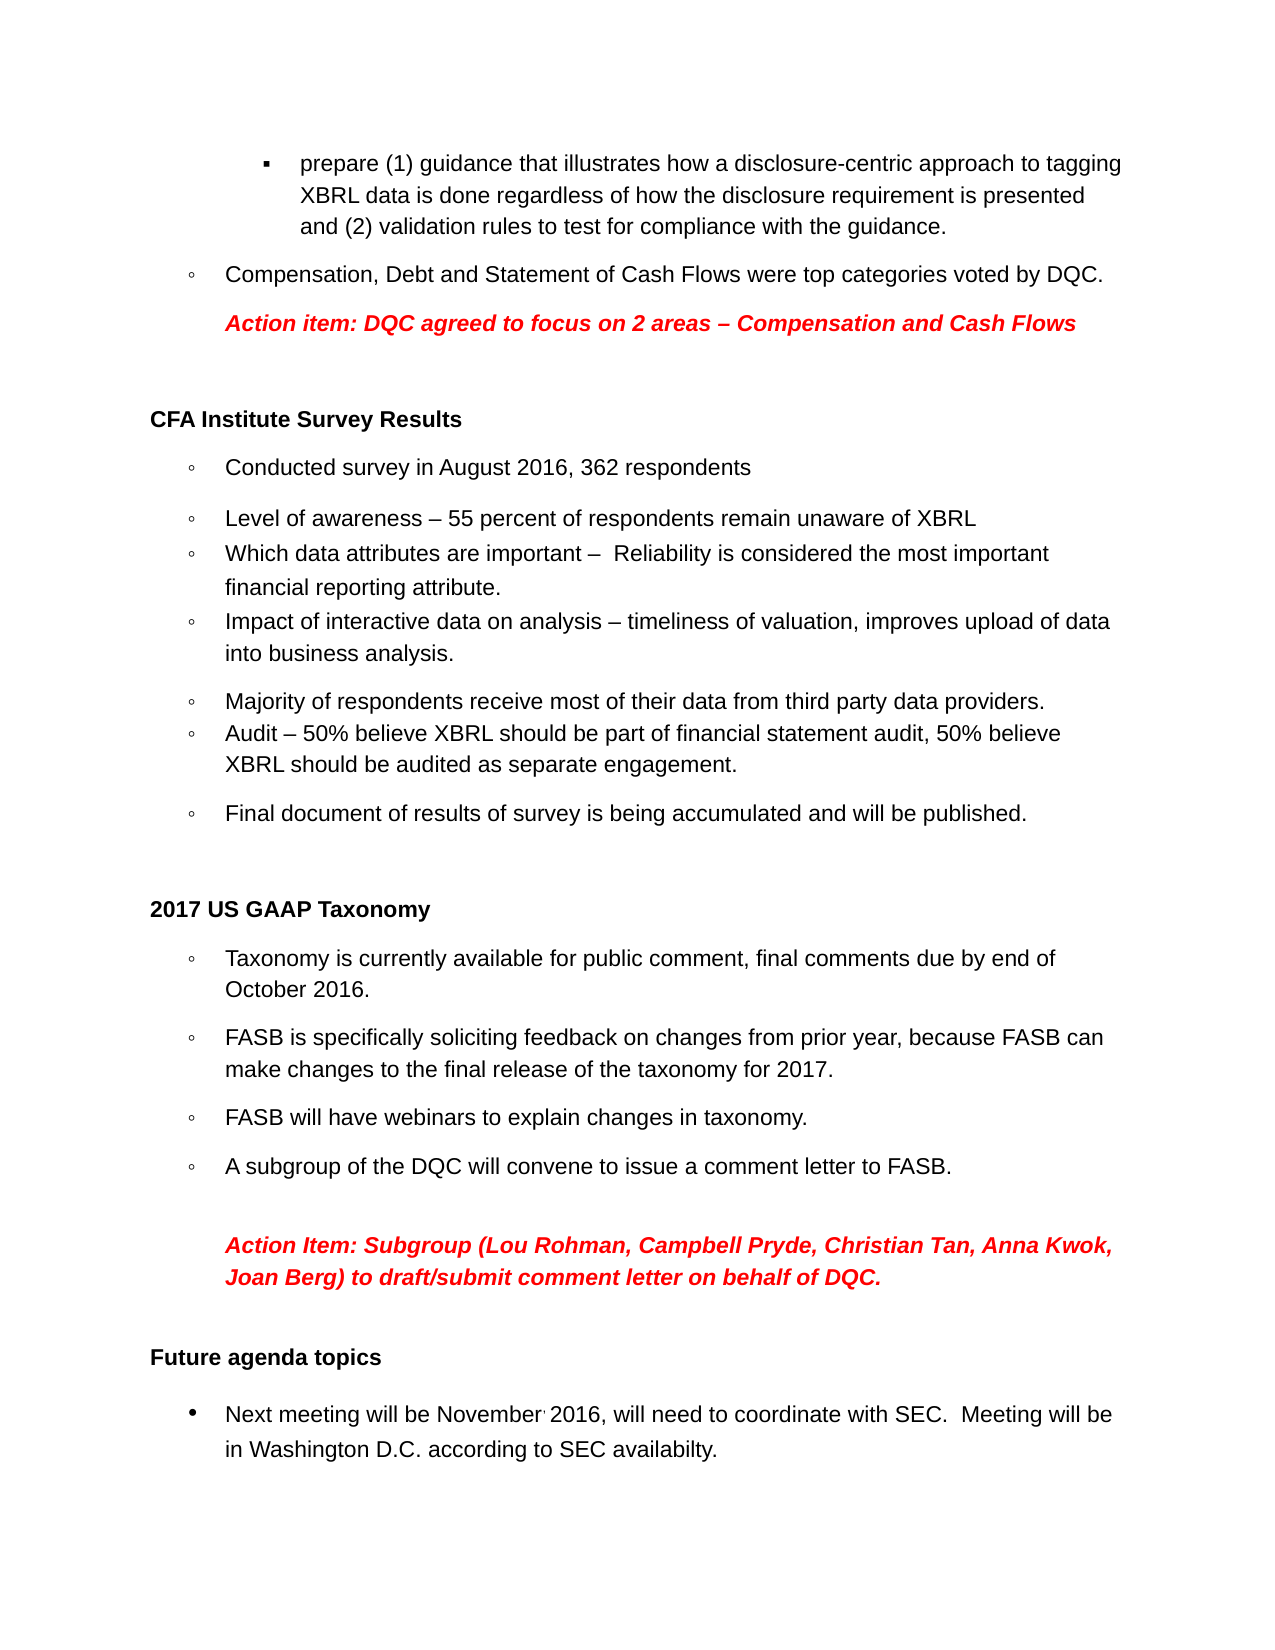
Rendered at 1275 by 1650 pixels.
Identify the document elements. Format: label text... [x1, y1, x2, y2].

list Taxonomy is currently available for public comment, final comments due by end of October 2016. [187, 944, 1125, 1002]
list Compensation, Debt and Statement of Cash Flows were top categories voted by DQC. [187, 261, 1125, 288]
list Impact of interactive data on analysis – timeliness of valuation, improves upload of data into business analysis. [187, 608, 1125, 666]
list Audit – 50% believe XBRL should be part of financial statement audit, 50% believe XBRL should be audited as separate engagement. [187, 720, 1125, 778]
text Action Item: Subgroup (Lou Rohman, Campbell Pryde, Christian Tan, Anna Kwok, Joan Berg) to draft/submit comment letter on behalf of DQC. [225, 1232, 1125, 1290]
text CFA Institute Survey Results [150, 406, 1125, 432]
text Action item: DQC agreed to focus on 2 areas – Compensation and Cash Flows [225, 310, 1125, 336]
list Conducted survey in August 2016, 362 respondents [187, 454, 1125, 481]
list Level of awareness – 55 percent of respondents remain unaware of XBRL [187, 505, 1125, 532]
list FASB will have webinars to explain changes in taxonomy. [187, 1104, 1125, 1131]
list Majority of respondents receive most of their data from third party data providers. [187, 688, 1125, 714]
list A subgroup of the DQC will convene to issue a comment letter to FASB. [187, 1153, 1125, 1179]
text Future agenda topics [150, 1344, 1125, 1370]
list prepare (1) guidance that illustrates how a disclosure-centric approach to tagging XBRL data is done regardless of how the disclosure requirement is presented and (2) validation rules to test for compliance with the guidance. [262, 150, 1125, 239]
text 2017 US GAAP Taxonomy [150, 896, 1125, 923]
list Which data attributes are important – Reliability is considered the most important financial reporting attribute. [187, 540, 1125, 600]
list Final document of results of survey is being accumulated and will be published. [187, 800, 1125, 826]
list FASB is specifically soliciting feedback on changes from prior year, because FASB can make changes to the final release of the taxonomy for 2017. [187, 1024, 1125, 1082]
list Next meeting will be November, 2016, will need to coordinate with SEC. Meeting will be in Washington D.C. according to SEC availabilty. [187, 1395, 1125, 1462]
